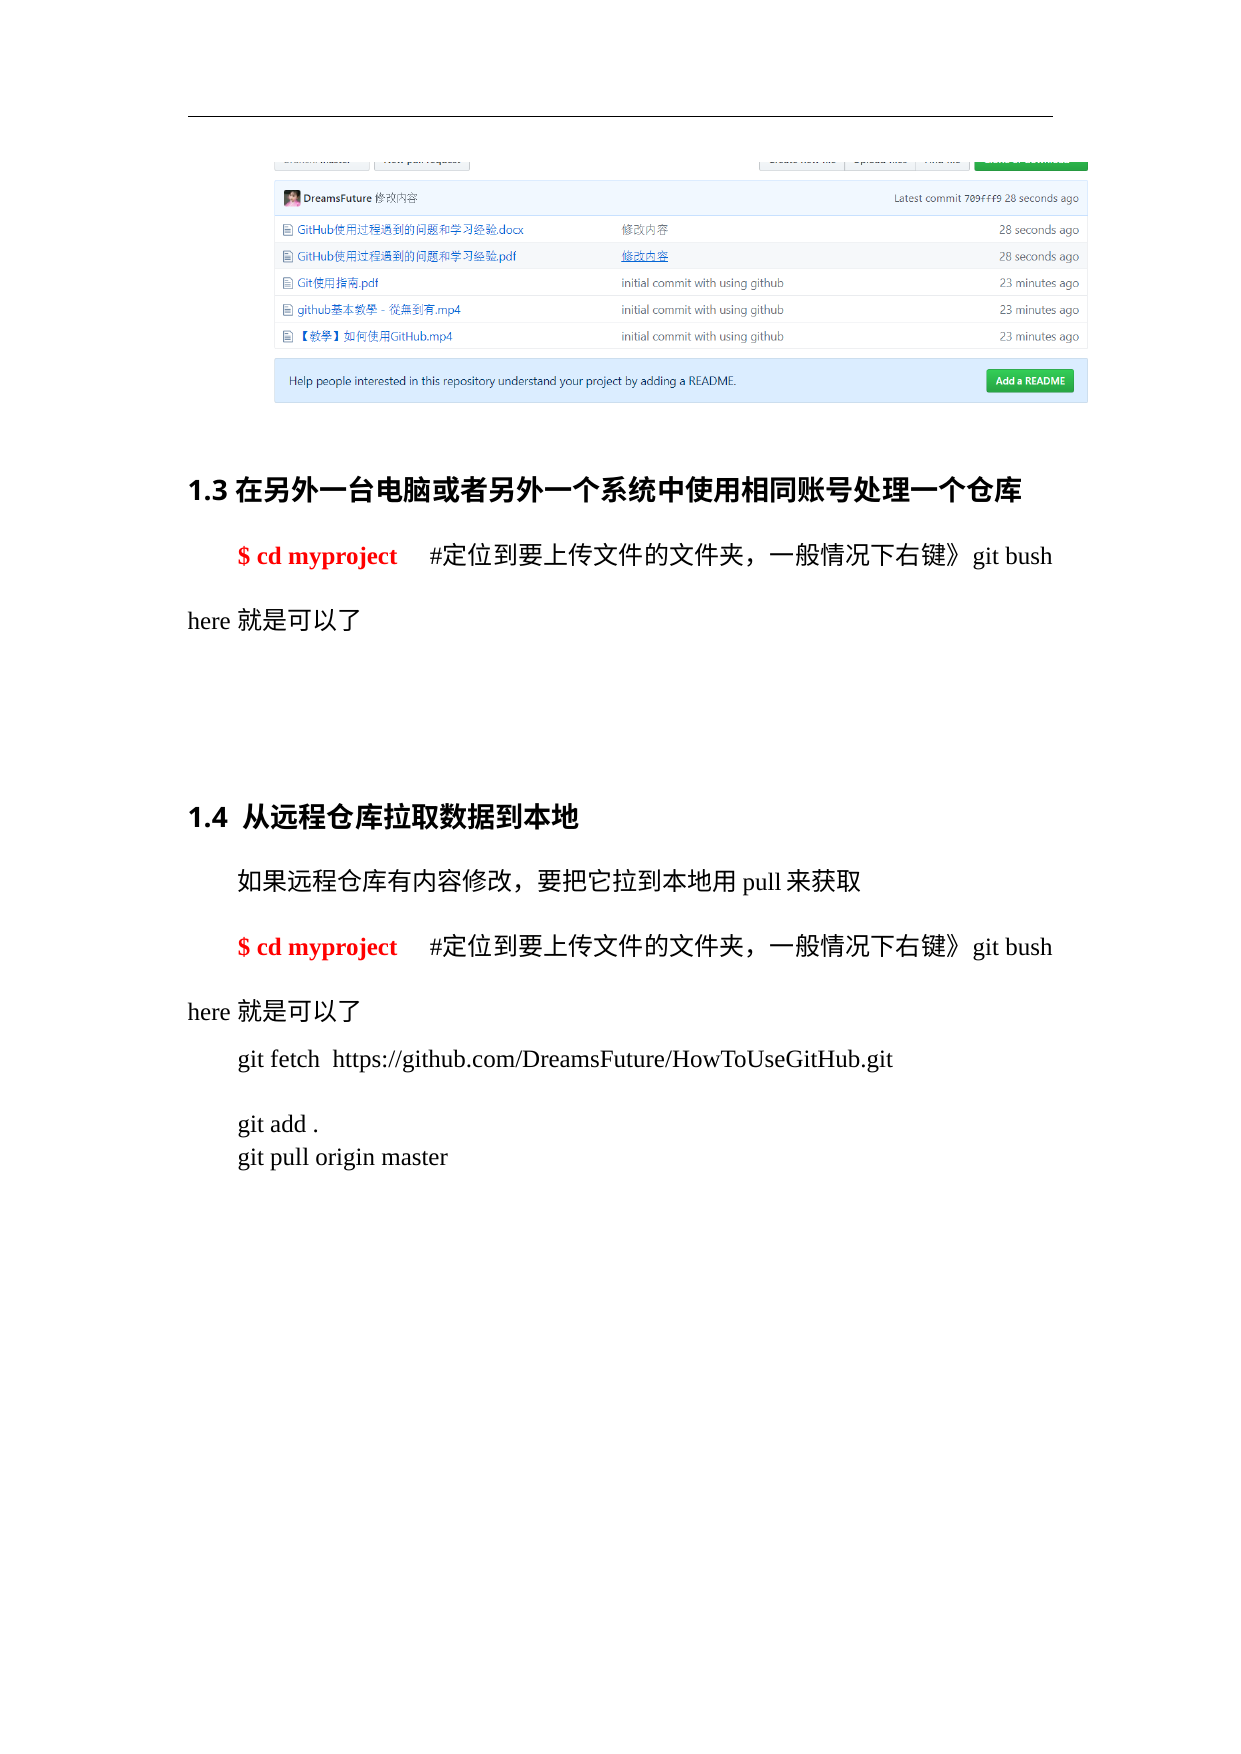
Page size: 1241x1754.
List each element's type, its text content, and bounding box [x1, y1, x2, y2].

text $ cd myproject #定位到要上传文件的文件夹，一般情况下右键》git bush here 就是可以了 [187, 521, 1053, 651]
subtitle 1.4 从远程仓库拉取数据到本地 [187, 782, 1053, 847]
subtitle 1.3 在另外一台电脑或者另外一个系统中使用相同账号处理一个仓库 [187, 456, 1053, 521]
text git pull origin master [187, 1140, 1053, 1172]
text 如果远程仓库有内容修改，要把它拉到本地用pull来获取 [187, 847, 1053, 912]
text git fetch https://github.com/DreamsFuture/HowToUseGitHub.git [187, 1042, 1053, 1075]
text $ cd myproject #定位到要上传文件的文件夹，一般情况下右键》git bush here 就是可以了 [187, 912, 1053, 1042]
picture [237, 162, 1103, 413]
text git add . [187, 1107, 1053, 1140]
